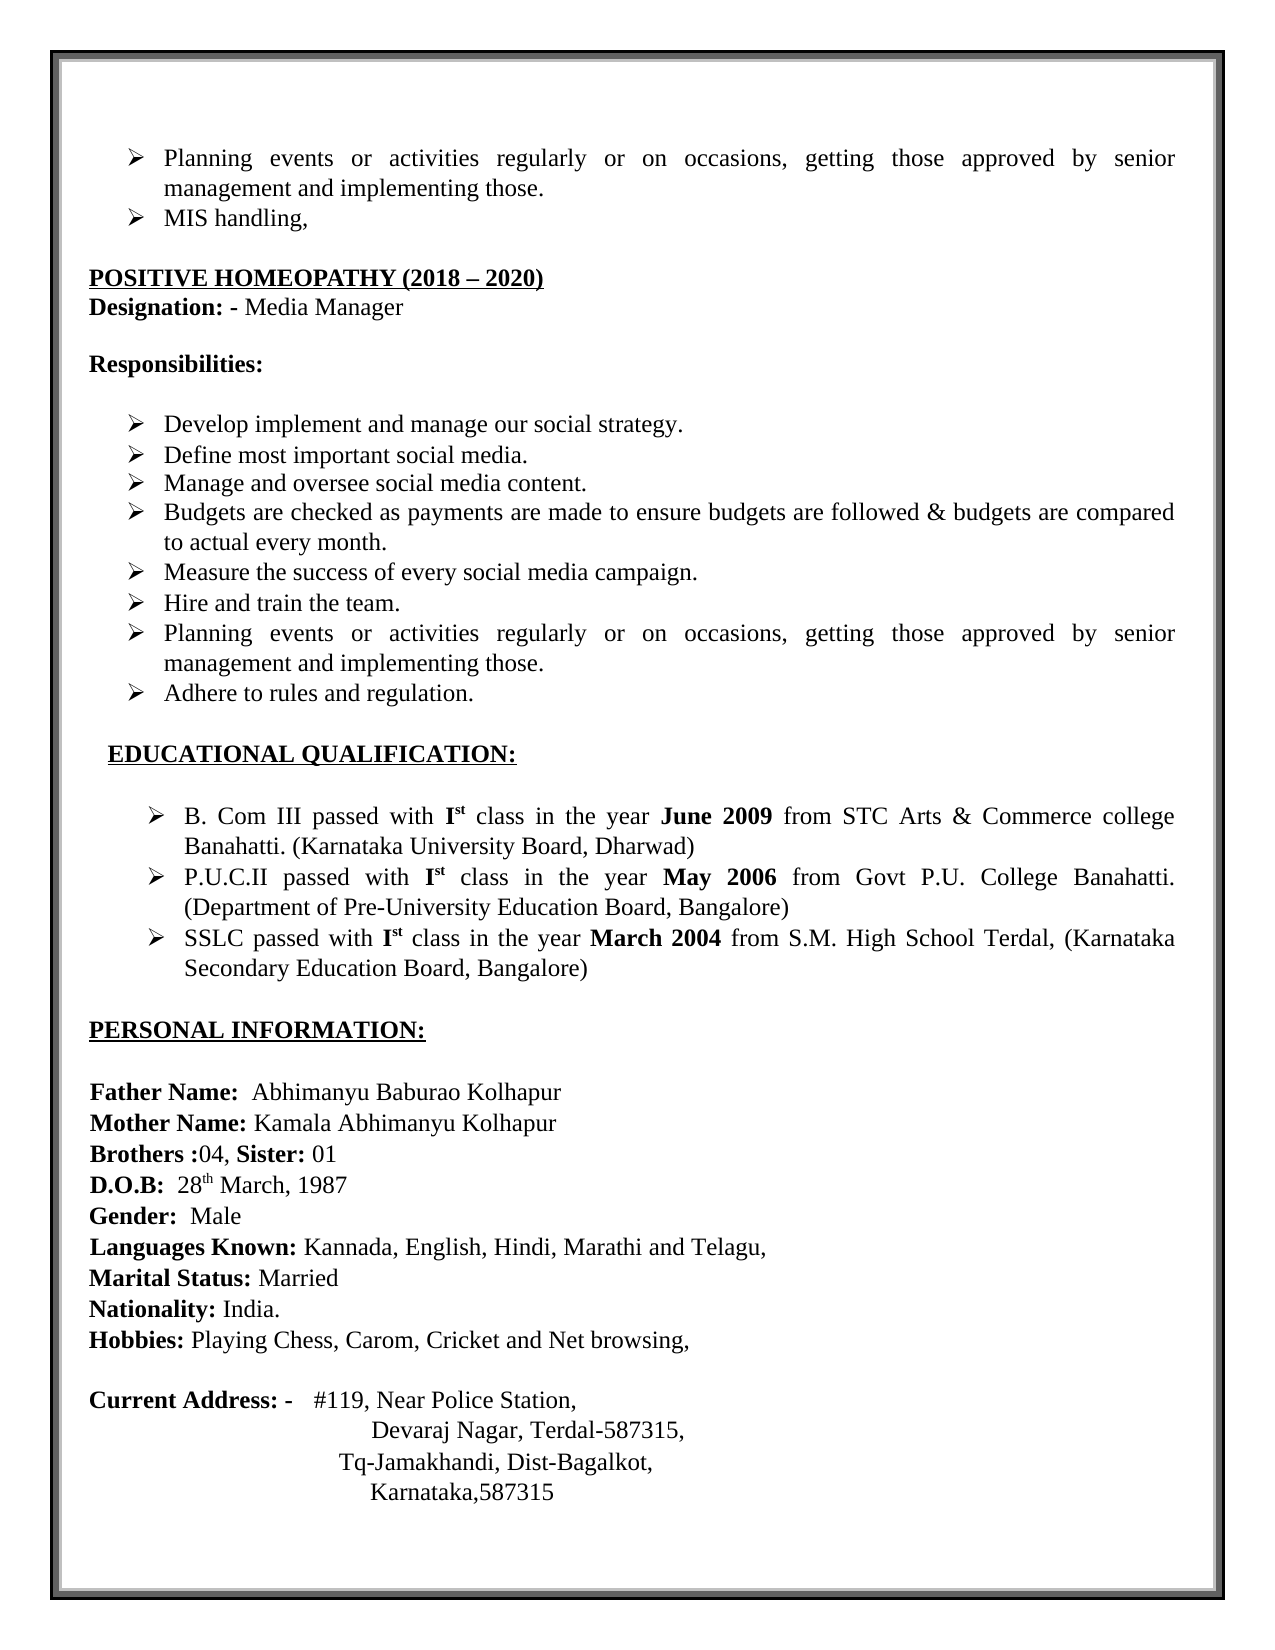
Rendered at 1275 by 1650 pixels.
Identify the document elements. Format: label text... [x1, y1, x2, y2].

text Hobbies: Playing Chess, Carom, Cricket and Net browsing, [89, 1325, 1211, 1354]
text Brothers :04, Sister: 01 [89, 1139, 1176, 1168]
text Nationality: India. [88, 1294, 1211, 1323]
text D.O.B: 28th March, 1987 [89, 1170, 1176, 1199]
list Hire and train the team. [126, 588, 1176, 616]
list Develop implement and manage our social strategy. [126, 409, 1176, 438]
text Languages Known: Kannada, English, Hindi, Marathi and Telagu, [89, 1232, 1176, 1261]
list P.U.C.II passed with Ist class in the year May 2006 from Govt P.U. College Banahatti. (Department of Pre-University Education Board, Bangalore) [146, 862, 1176, 921]
text Responsibilities: [89, 349, 1211, 378]
list Adhere to rules and regulation. [126, 678, 1176, 707]
text Designation: - Media Manager [89, 292, 1211, 320]
list Planning events or activities regularly or on occasions, getting those approved by senior management and implementing those. [126, 143, 1176, 202]
text EDUCATIONAL QUALIFICATION: [89, 739, 1176, 768]
text Mother Name: Kamala Abhimanyu Kolhapur [89, 1108, 1176, 1137]
text Tq-Jamakhandi, Dist-Bagalkot, [89, 1447, 1211, 1475]
list SSLC passed with Ist class in the year March 2004 from S.M. High School Terdal, (Karnataka Secondary Education Board, Bangalore) [146, 923, 1176, 982]
text Current Address: - #119, Near Police Station, [89, 1385, 1211, 1413]
text Father Name: Abhimanyu Baburao Kolhapur [89, 1077, 1176, 1106]
list B. Com III passed with Ist class in the year June 2009 from STC Arts & Commerce college Banahatti. (Karnataka University Board, Dharwad) [146, 801, 1176, 860]
list Define most important social media. [126, 440, 1176, 468]
text PERSONAL INFORMATION: [89, 1015, 1176, 1044]
list Manage and oversee social media content. [126, 468, 1176, 497]
text Marital Status: Married [88, 1263, 1211, 1292]
text Devaraj Nagar, Terdal-587315, [315, 1416, 1211, 1444]
list Budgets are checked as payments are made to ensure budgets are followed & budgets are compared to actual every month. [126, 497, 1176, 556]
text Gender: Male [88, 1201, 1211, 1230]
text POSITIVE HOMEOPATHY (2018 – 2020) [89, 263, 1211, 292]
text Karnataka,587315 [89, 1477, 1211, 1506]
list Planning events or activities regularly or on occasions, getting those approved by senior management and implementing those. [126, 618, 1176, 677]
list Measure the success of every social media campaign. [126, 557, 1176, 586]
list MIS handling, [126, 203, 1176, 232]
